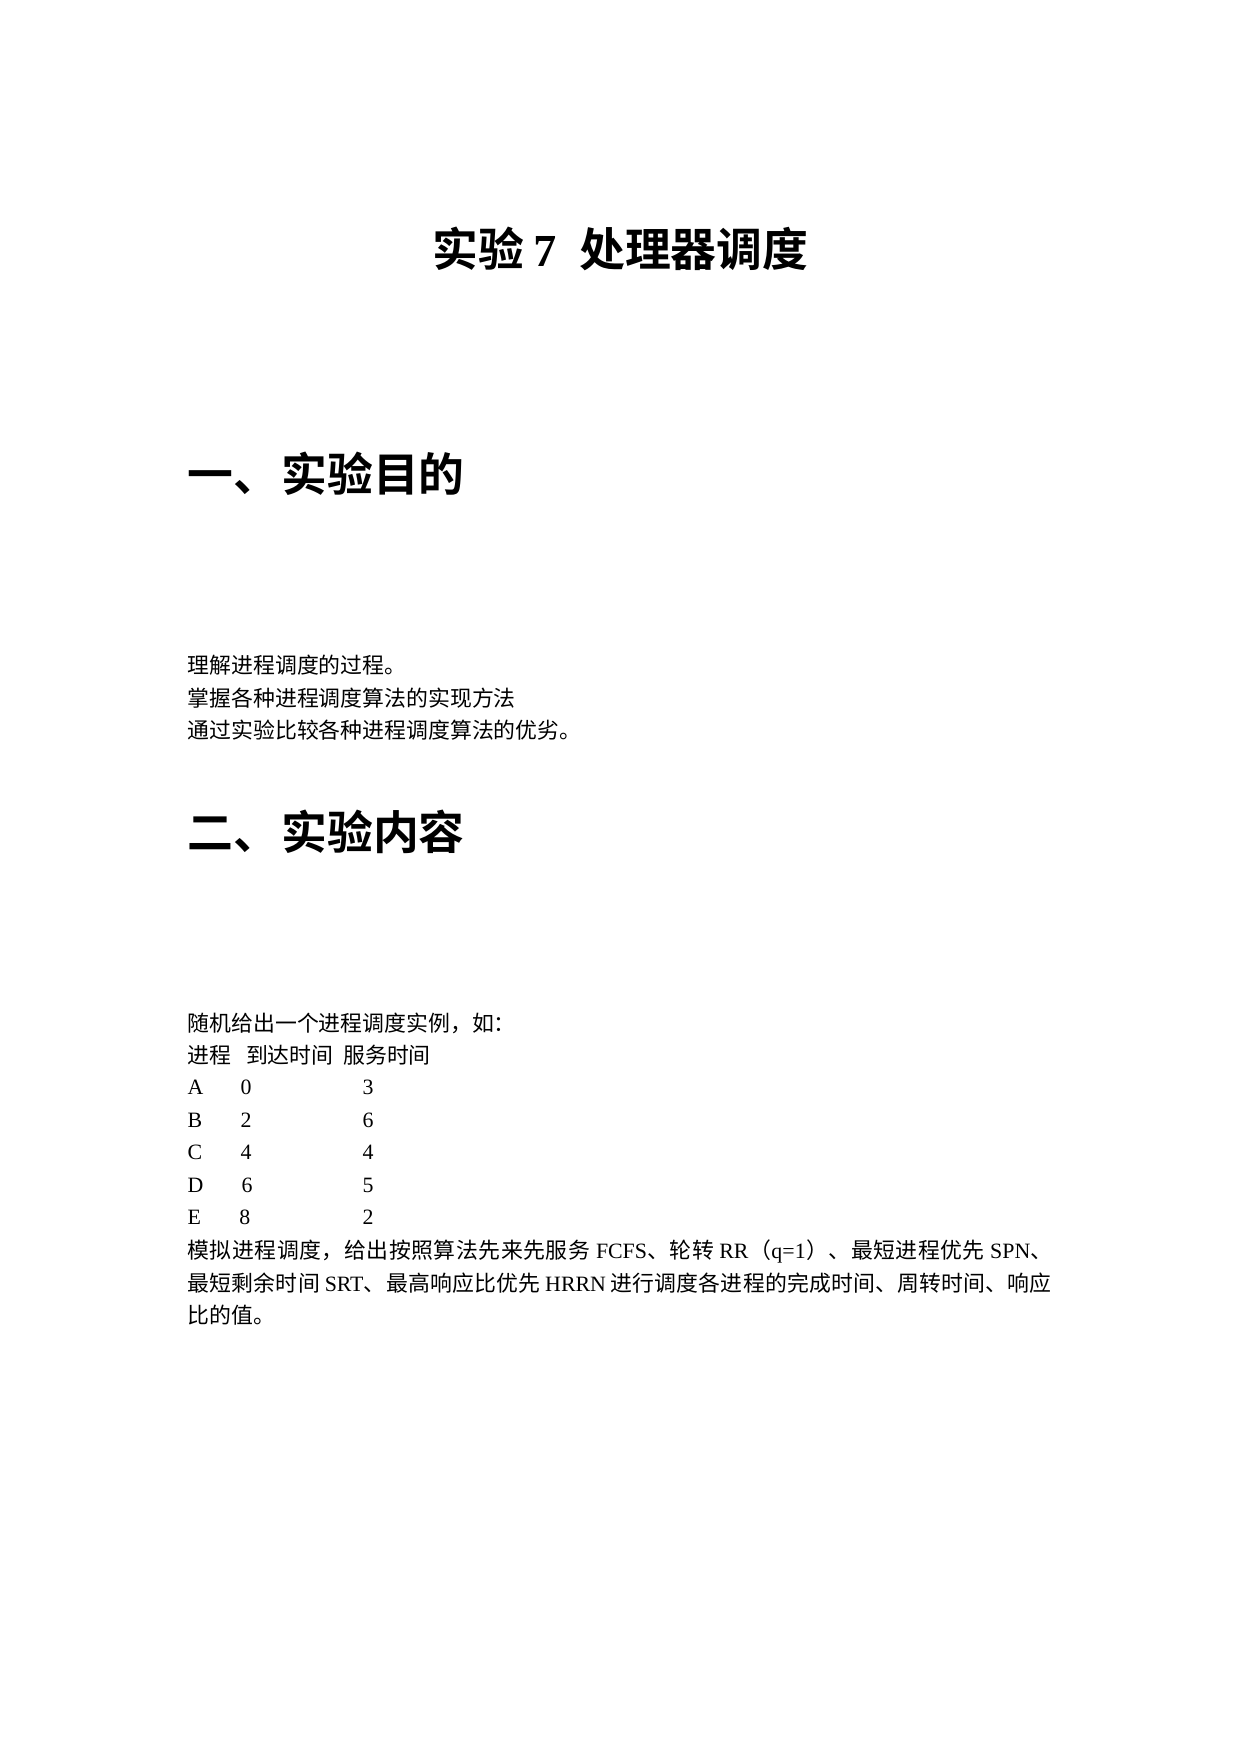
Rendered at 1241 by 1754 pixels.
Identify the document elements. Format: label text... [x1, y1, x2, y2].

subtitle 实验目的 [187, 423, 1053, 521]
text B 2 6 [187, 1103, 1053, 1135]
text 模拟进程调度，给出按照算法先来先服务FCFS、轮转RR（q=1）、最短进程优先SPN、最短剩余时间SRT、最高响应比优先HRRN进行调度各进程的完成时间、周转时间、响应比的值。 [187, 1233, 1053, 1330]
text C 4 4 [187, 1135, 1053, 1168]
text 进程 到达时间 服务时间 [187, 1038, 1053, 1070]
text E 8 2 [187, 1200, 1053, 1233]
text 随机给出一个进程调度实例，如： [187, 1005, 1053, 1038]
text 通过实验比较各种进程调度算法的优劣。 [187, 713, 1053, 745]
subtitle 实验7 处理器调度 [187, 197, 1053, 295]
subtitle 实验内容 [187, 781, 1053, 878]
text 理解进程调度的过程。 [187, 648, 1053, 680]
text 掌握各种进程调度算法的实现方法 [187, 680, 1053, 713]
text A 0 3 [187, 1070, 1053, 1103]
text D 6 5 [187, 1168, 1053, 1200]
